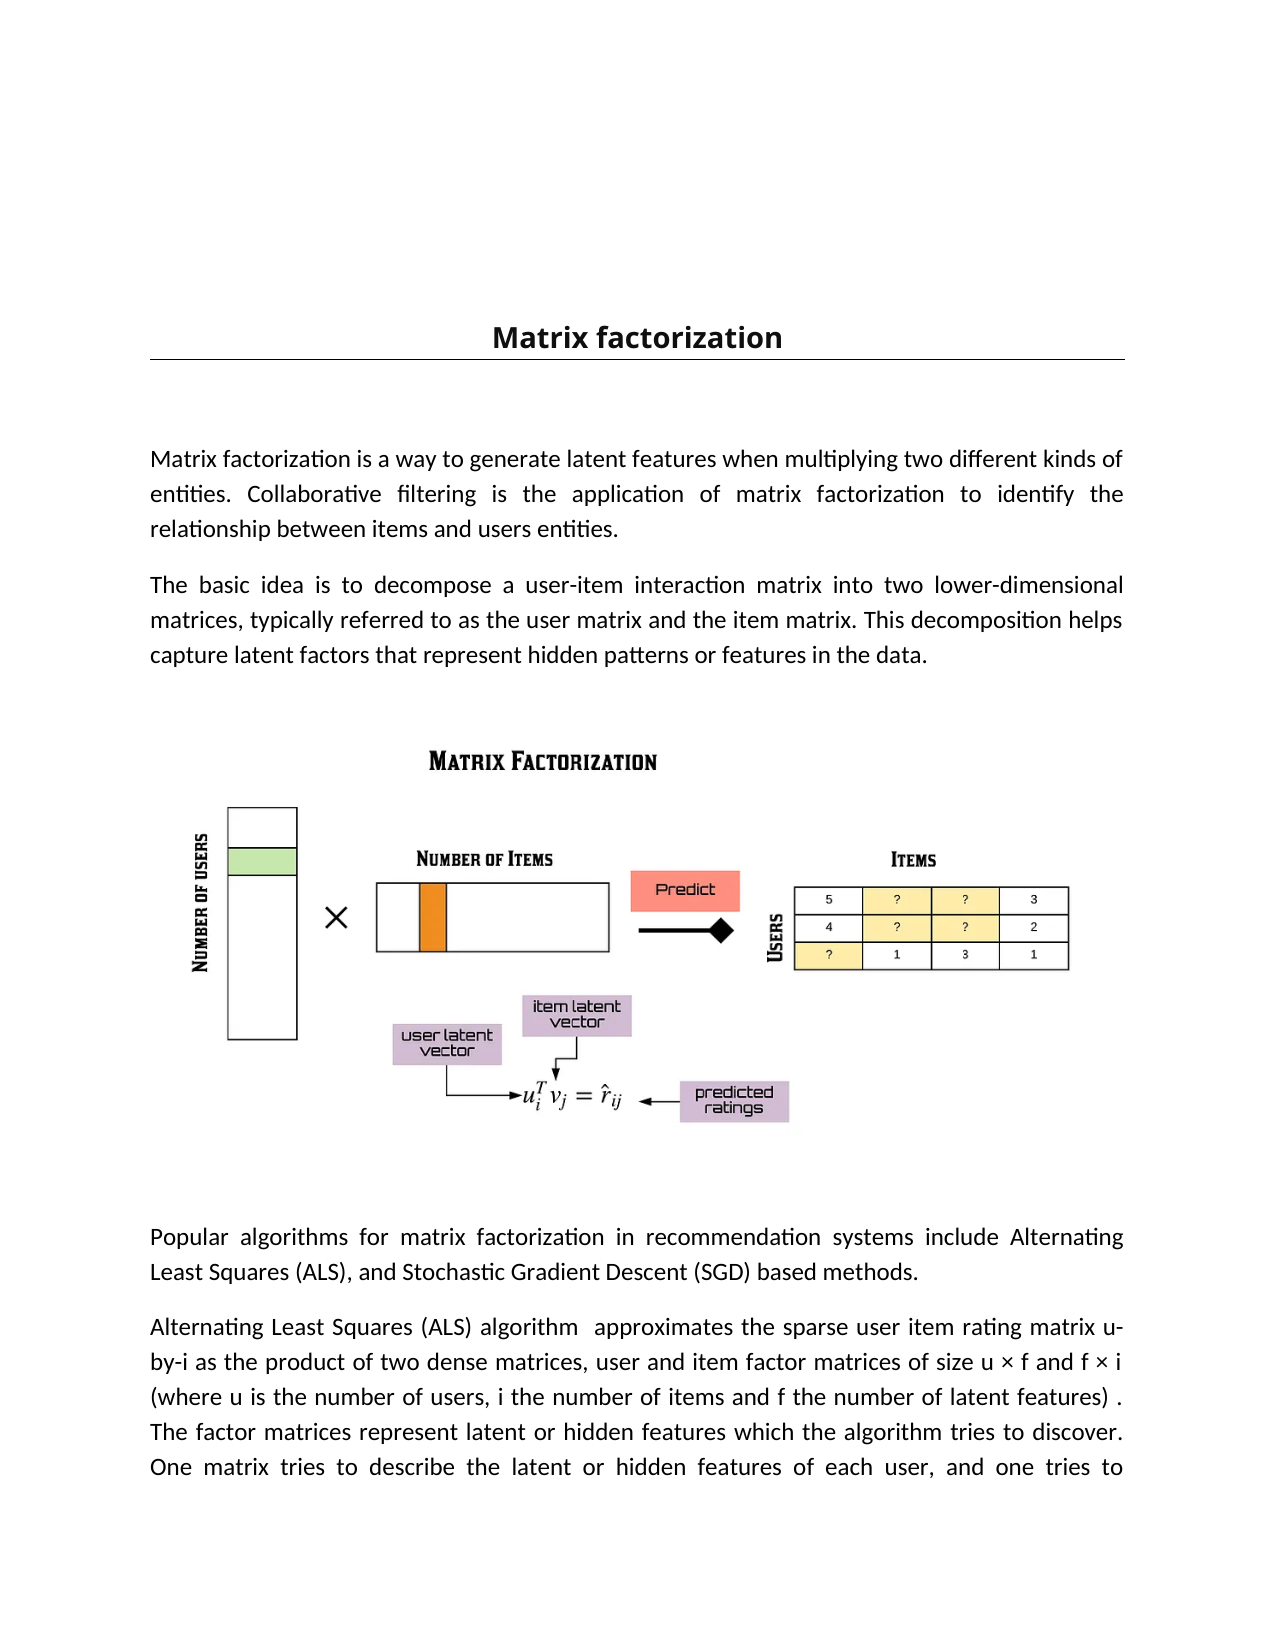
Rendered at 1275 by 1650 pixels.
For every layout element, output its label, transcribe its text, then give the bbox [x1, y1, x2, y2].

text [150, 1312, 1125, 1482]
text Popular algorithms for matrix factorization in recommendation systems include Alternating Least Squares (ALS), and Stochastic Gradient Descent (SGD) based methods. [150, 1221, 1125, 1286]
text The basic idea is to decompose a user-item interaction matrix into two lower-dimensional matrices, typically referred to as the user matrix and the item matrix. This decomposition helps capture latent factors that represent hidden patterns or features in the data. [150, 569, 1125, 669]
text Matrix factorization [150, 317, 1125, 359]
text Matrix factorization is a way to generate latent features when multiplying two different kinds of entities. Collaborative filtering is the application of matrix factorization to identify the relationship between items and users entities. [150, 443, 1125, 543]
